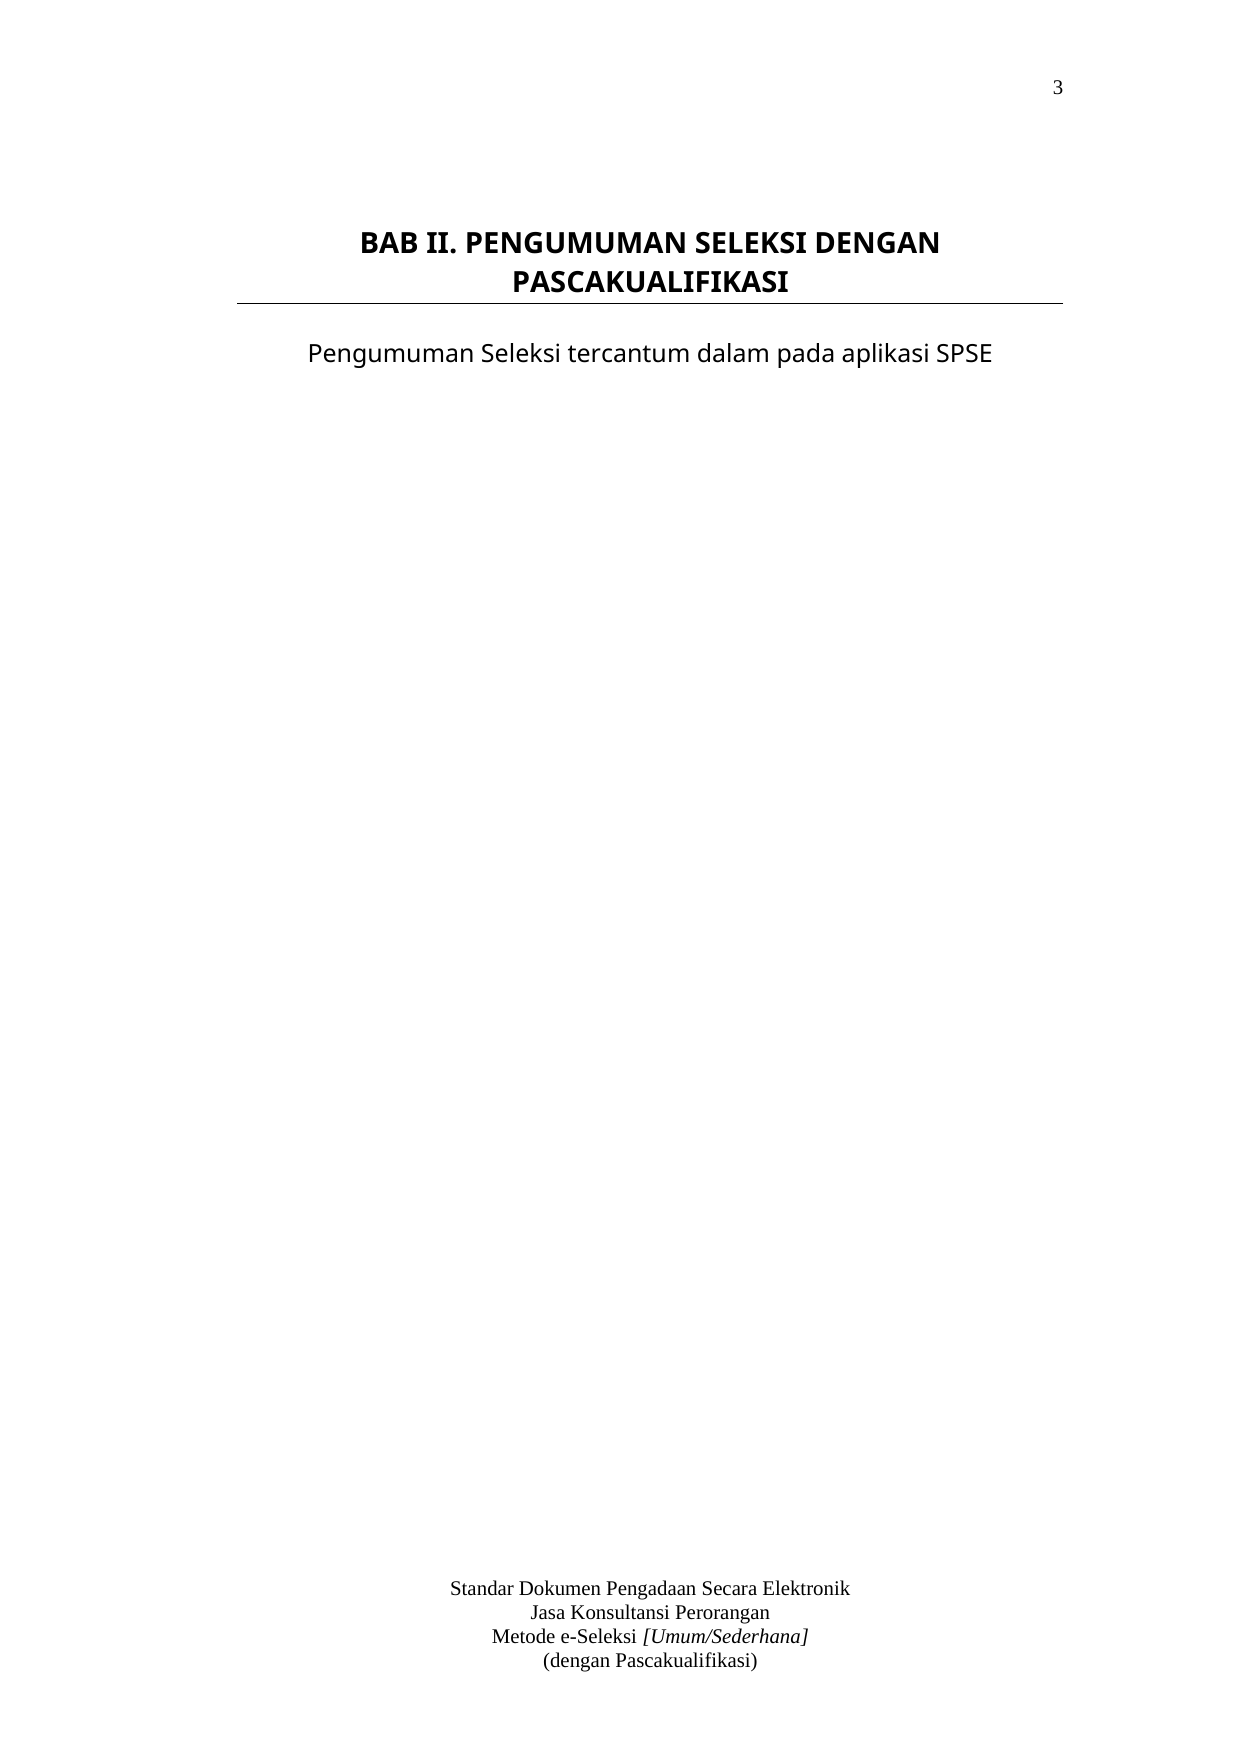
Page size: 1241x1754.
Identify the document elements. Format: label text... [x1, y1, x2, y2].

subtitle BAB II. PENGUMUMAN SELEKSI DENGAN PASCAKUALIFIKASI [237, 222, 1063, 303]
text Pengumuman Seleksi tercantum dalam pada aplikasi SPSE [237, 336, 1063, 370]
